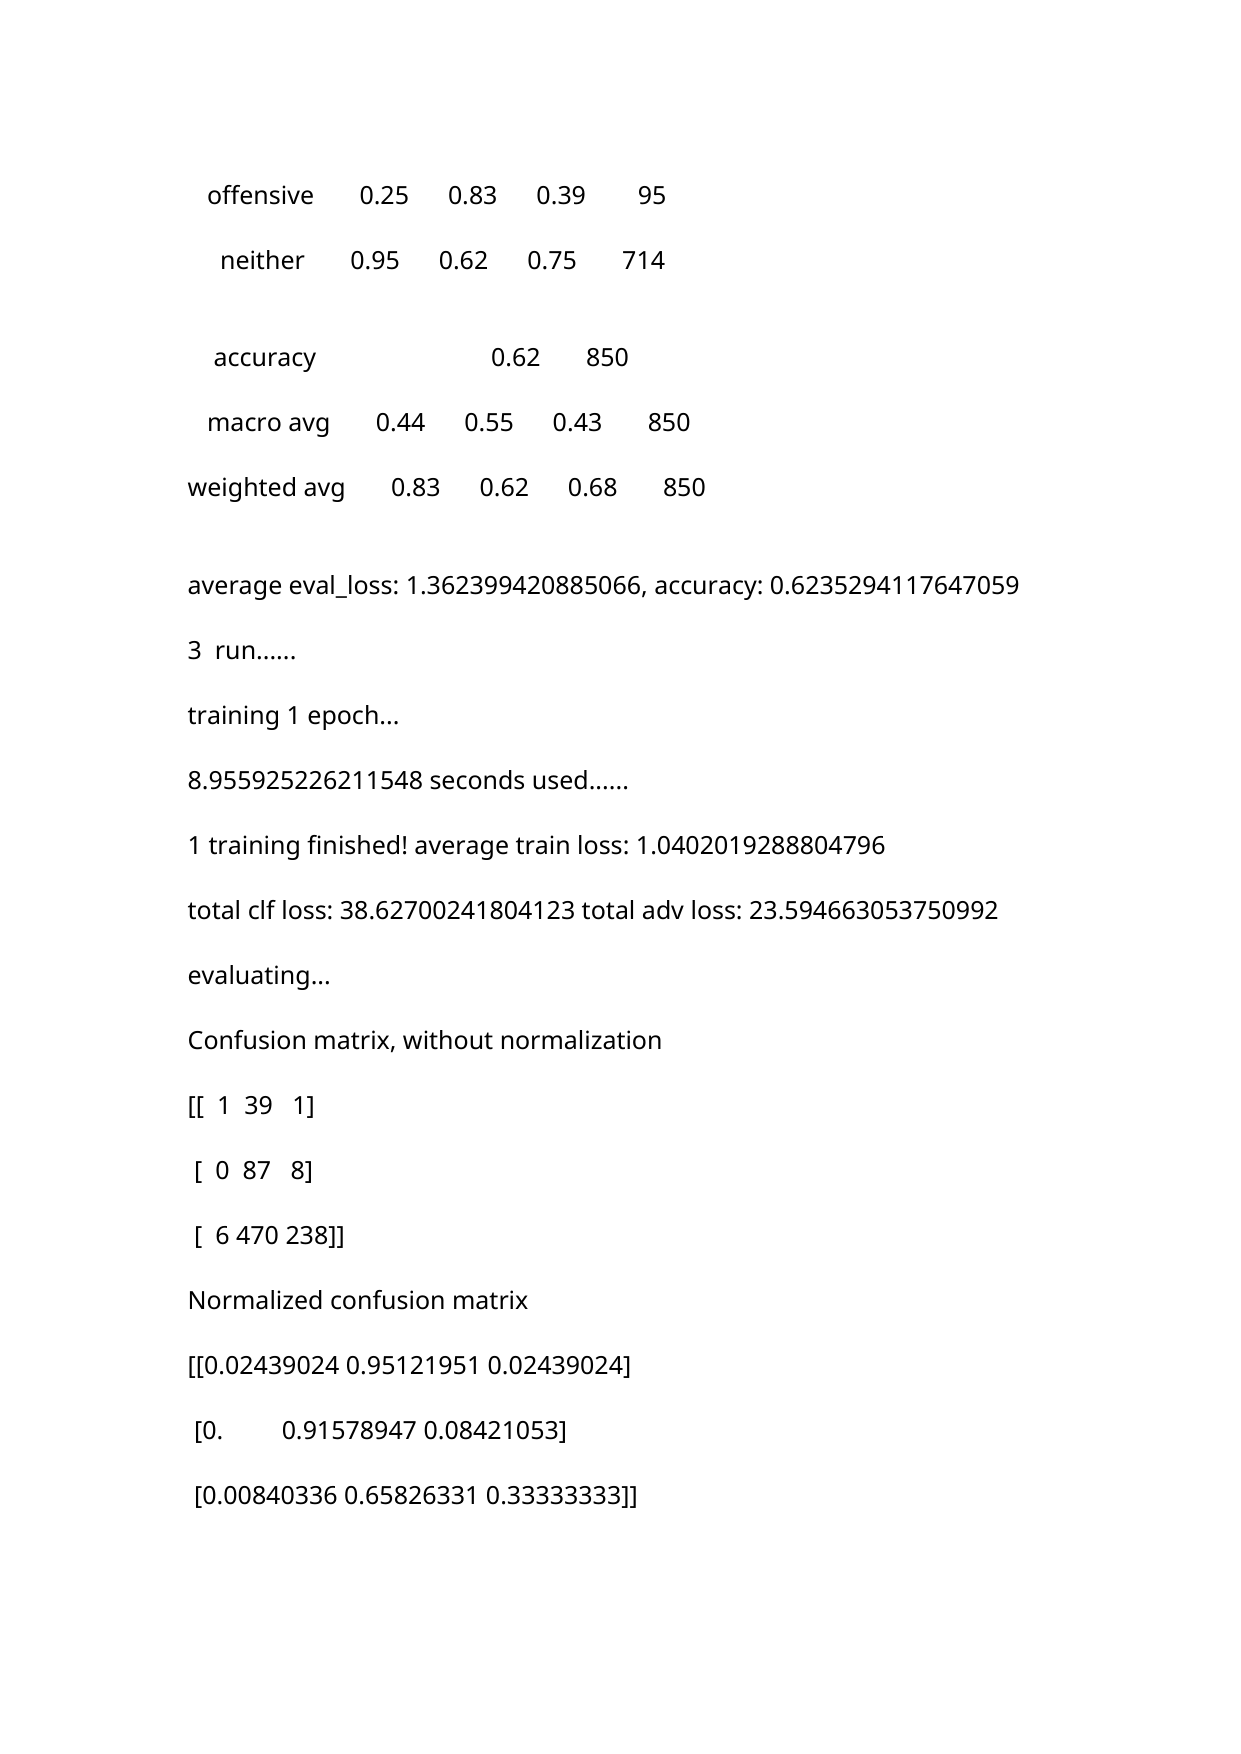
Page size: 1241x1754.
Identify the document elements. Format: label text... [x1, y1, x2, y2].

text [ 0 87 8] [187, 1137, 1053, 1202]
text average eval_loss: 1.362399420885066, accuracy: 0.6235294117647059 [187, 552, 1053, 617]
text evaluating... [187, 942, 1053, 1007]
text training 1 epoch... [187, 682, 1053, 747]
text [ 6 470 238]] [187, 1202, 1053, 1267]
text [0.00840336 0.65826331 0.33333333]] [187, 1462, 1053, 1527]
text 3 run...... [187, 617, 1053, 682]
text [[0.02439024 0.95121951 0.02439024] [187, 1332, 1053, 1397]
text offensive 0.25 0.83 0.39 95 [187, 162, 1053, 227]
text [[ 1 39 1] [187, 1072, 1053, 1137]
text weighted avg 0.83 0.62 0.68 850 [187, 454, 1053, 519]
text total clf loss: 38.62700241804123 total adv loss: 23.594663053750992 [187, 877, 1053, 942]
text 8.955925226211548 seconds used...... [187, 747, 1053, 812]
text [0. 0.91578947 0.08421053] [187, 1397, 1053, 1462]
text 1 training finished! average train loss: 1.0402019288804796 [187, 812, 1053, 877]
text neither 0.95 0.62 0.75 714 [187, 227, 1053, 292]
text macro avg 0.44 0.55 0.43 850 [187, 389, 1053, 454]
text Normalized confusion matrix [187, 1267, 1053, 1332]
text accuracy 0.62 850 [187, 324, 1053, 389]
text Confusion matrix, without normalization [187, 1007, 1053, 1072]
